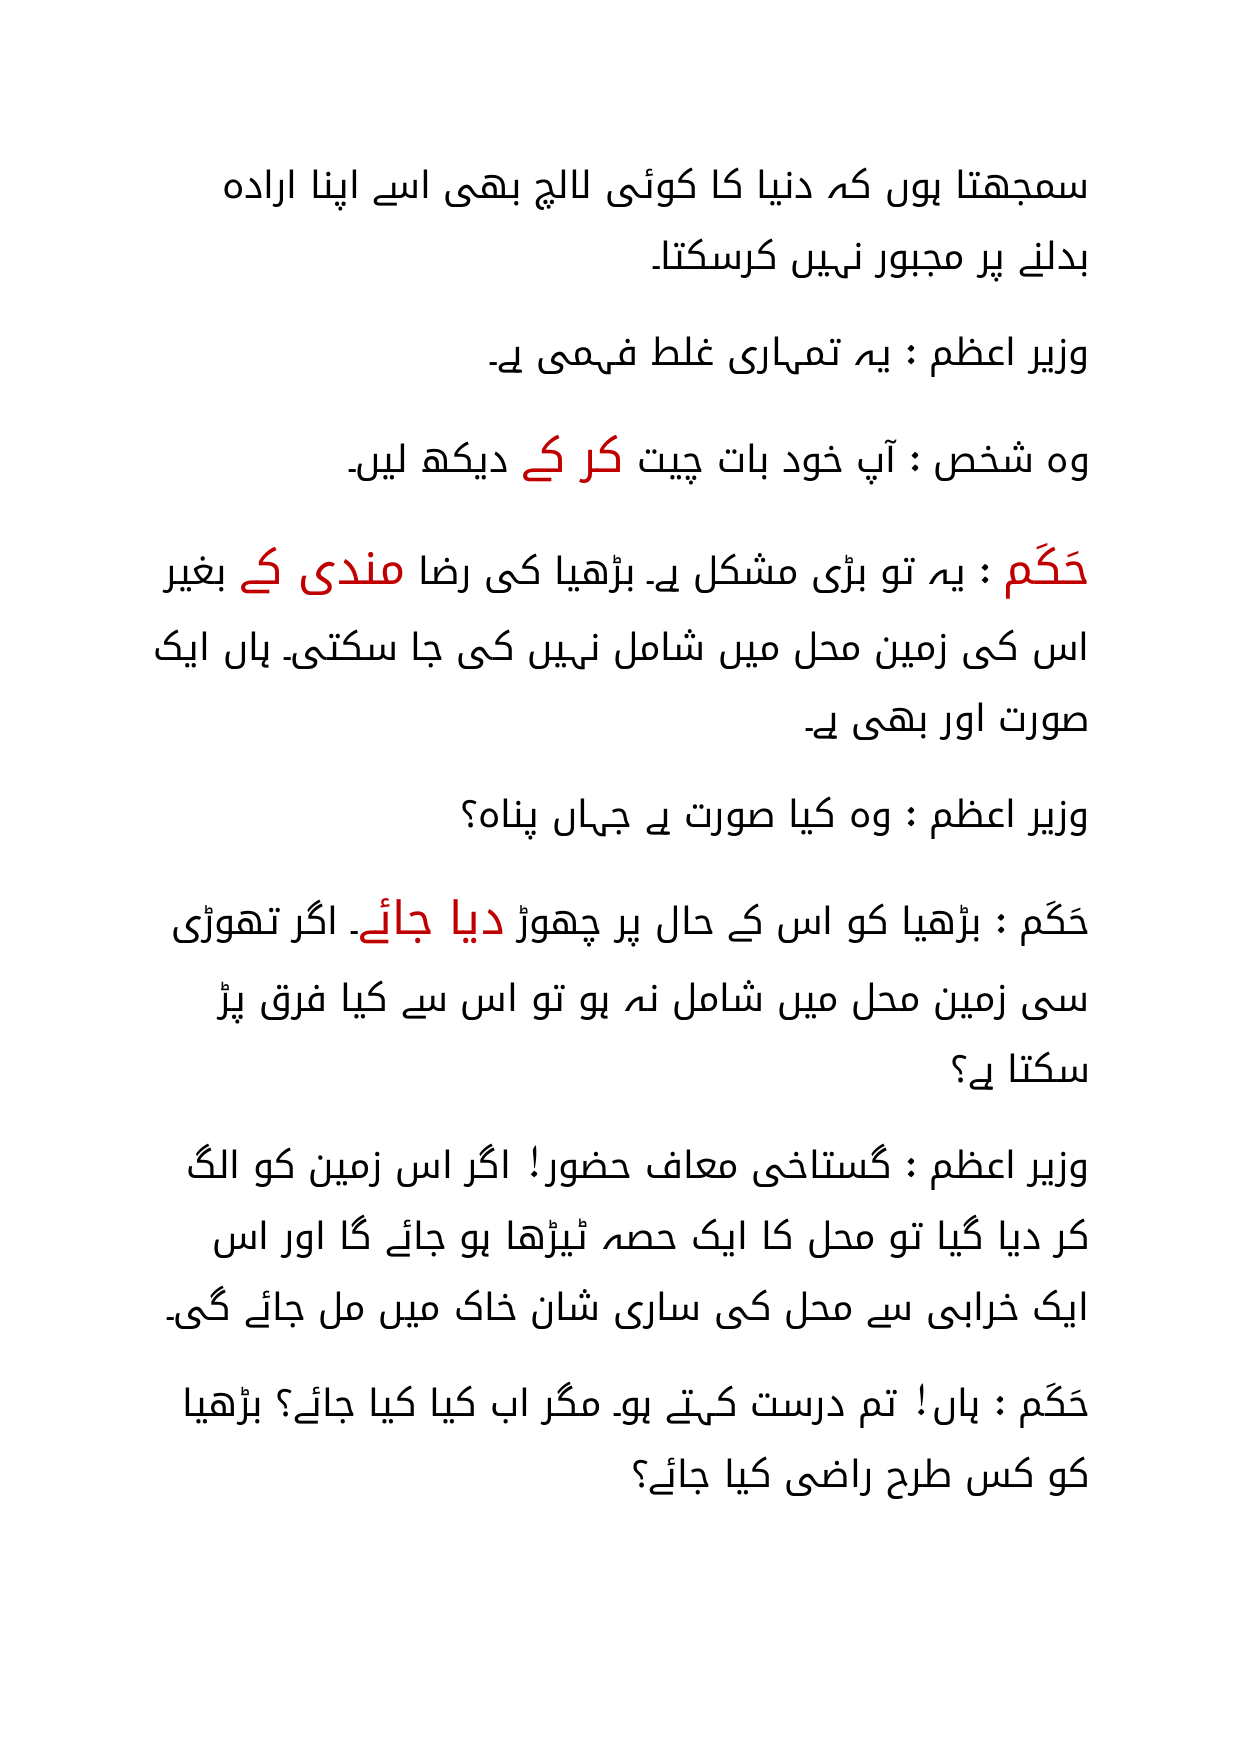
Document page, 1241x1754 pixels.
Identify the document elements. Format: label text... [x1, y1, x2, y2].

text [150, 150, 1090, 292]
text وہ شخص : آپ خود بات چیت کر کے دیکھ لیں۔ [150, 413, 1090, 500]
text حَکَم : یہ تو بڑی مشکل ہے۔ بڑھیا کی رضا مندی کے بغیر اس کی زمین محل میں شامل نہیں کی جا سکتی۔ ہاں ایک صورت اور بھی ہے۔ [150, 525, 1090, 755]
text وزیر اعظم : گستاخی معاف حضور! اگر اس زمین کو الگ کر دیا گیا تو محل کا ایک حصہ ٹیڑھا ہو جائے گا اور اس ایک خرابی سے محل کی ساری شان خاک میں مل جائے گی۔ [150, 1130, 1090, 1343]
text وزیر اعظم : وہ کیا صورت ہے جہاں پناہ؟ [150, 780, 1090, 851]
text حَکَم : بڑھیا کو اس کے حال پر چھوڑ دیا جائے۔ اگر تھوڑی سی زمین محل میں شامل نہ ہو تو اس سے کیا فرق پڑ سکتا ہے؟ [150, 876, 1090, 1105]
text وزیر اعظم : یہ تمہاری غلط فہمی ہے۔ [150, 317, 1090, 388]
text حَکَم : ہاں! تم درست کہتے ہو۔ مگر اب کیا کیا جائے؟ بڑھیا کو کس طرح راضی کیا جائے؟ [150, 1368, 1090, 1511]
